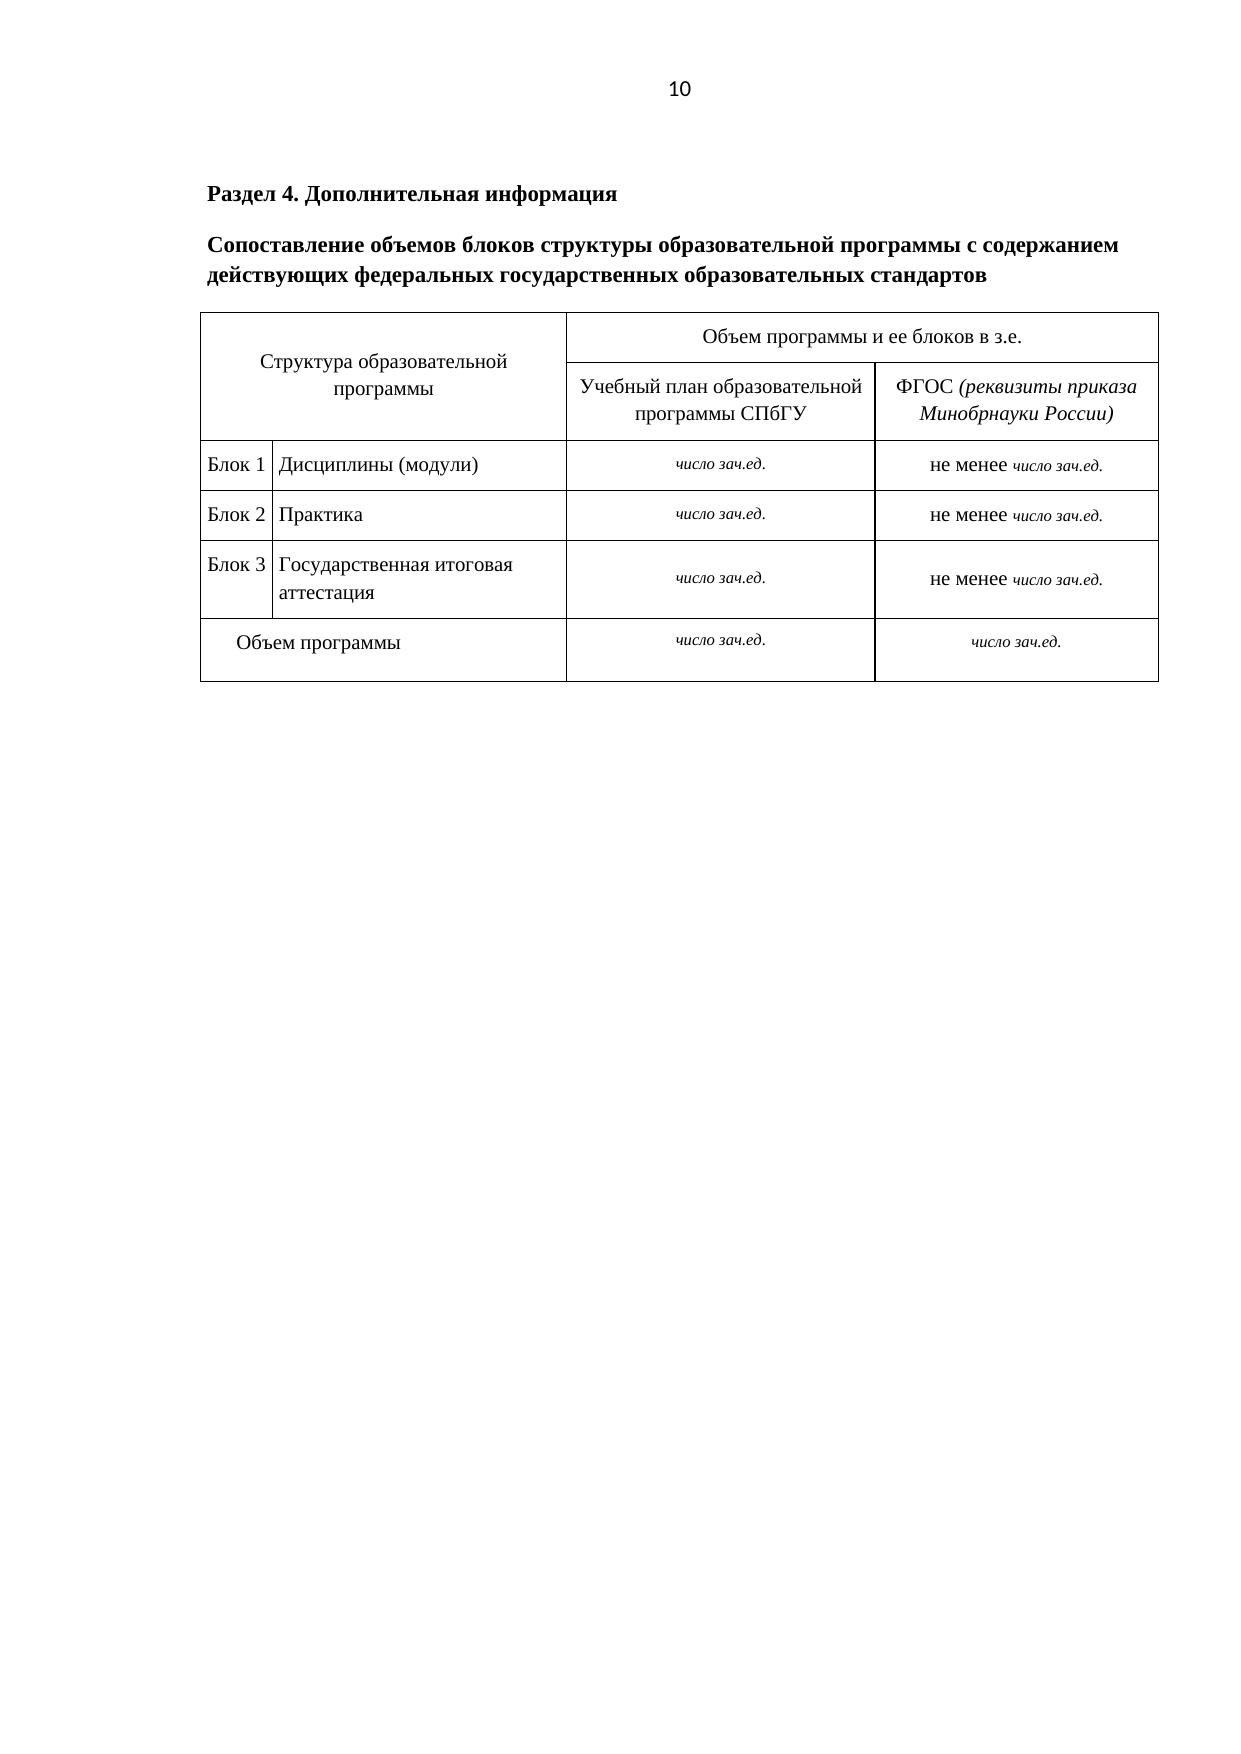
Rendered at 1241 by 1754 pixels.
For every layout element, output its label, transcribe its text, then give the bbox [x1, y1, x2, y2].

table_cell Блок 1 [201, 441, 272, 490]
table_cell Учебный план образовательной программы СПбГУ [567, 363, 874, 440]
table_cell число зач.ед. [567, 541, 874, 618]
table_cell Объем программы [201, 619, 566, 681]
text Сопоставление объемов блоков структуры образовательной программы с содержанием действующих федеральных государственных образовательных стандартов [207, 231, 1152, 287]
table_header Структура образовательной программы [201, 313, 566, 440]
table_cell число зач.ед. [567, 441, 874, 490]
table_cell Блок 3 [201, 541, 272, 618]
table_cell Практика [273, 491, 566, 540]
table_cell Дисциплины (модули) [273, 441, 566, 490]
table_cell Государственная итоговая аттестация [273, 541, 566, 618]
table_cell число зач.ед. [876, 619, 1158, 681]
table_cell не менее число зач.ед. [876, 441, 1158, 490]
table_cell ФГОС (реквизиты приказа Минобрнауки России) [876, 363, 1158, 440]
table_header Объем программы и ее блоков в з.е. [567, 313, 1158, 362]
table_cell не менее число зач.ед. [876, 541, 1158, 618]
table_cell число зач.ед. [567, 491, 874, 540]
table_cell не менее число зач.ед. [876, 491, 1158, 540]
text Раздел 4. Дополнительная информация [207, 179, 1152, 206]
table_cell Блок 2 [201, 491, 272, 540]
table_cell число зач.ед. [567, 619, 874, 681]
